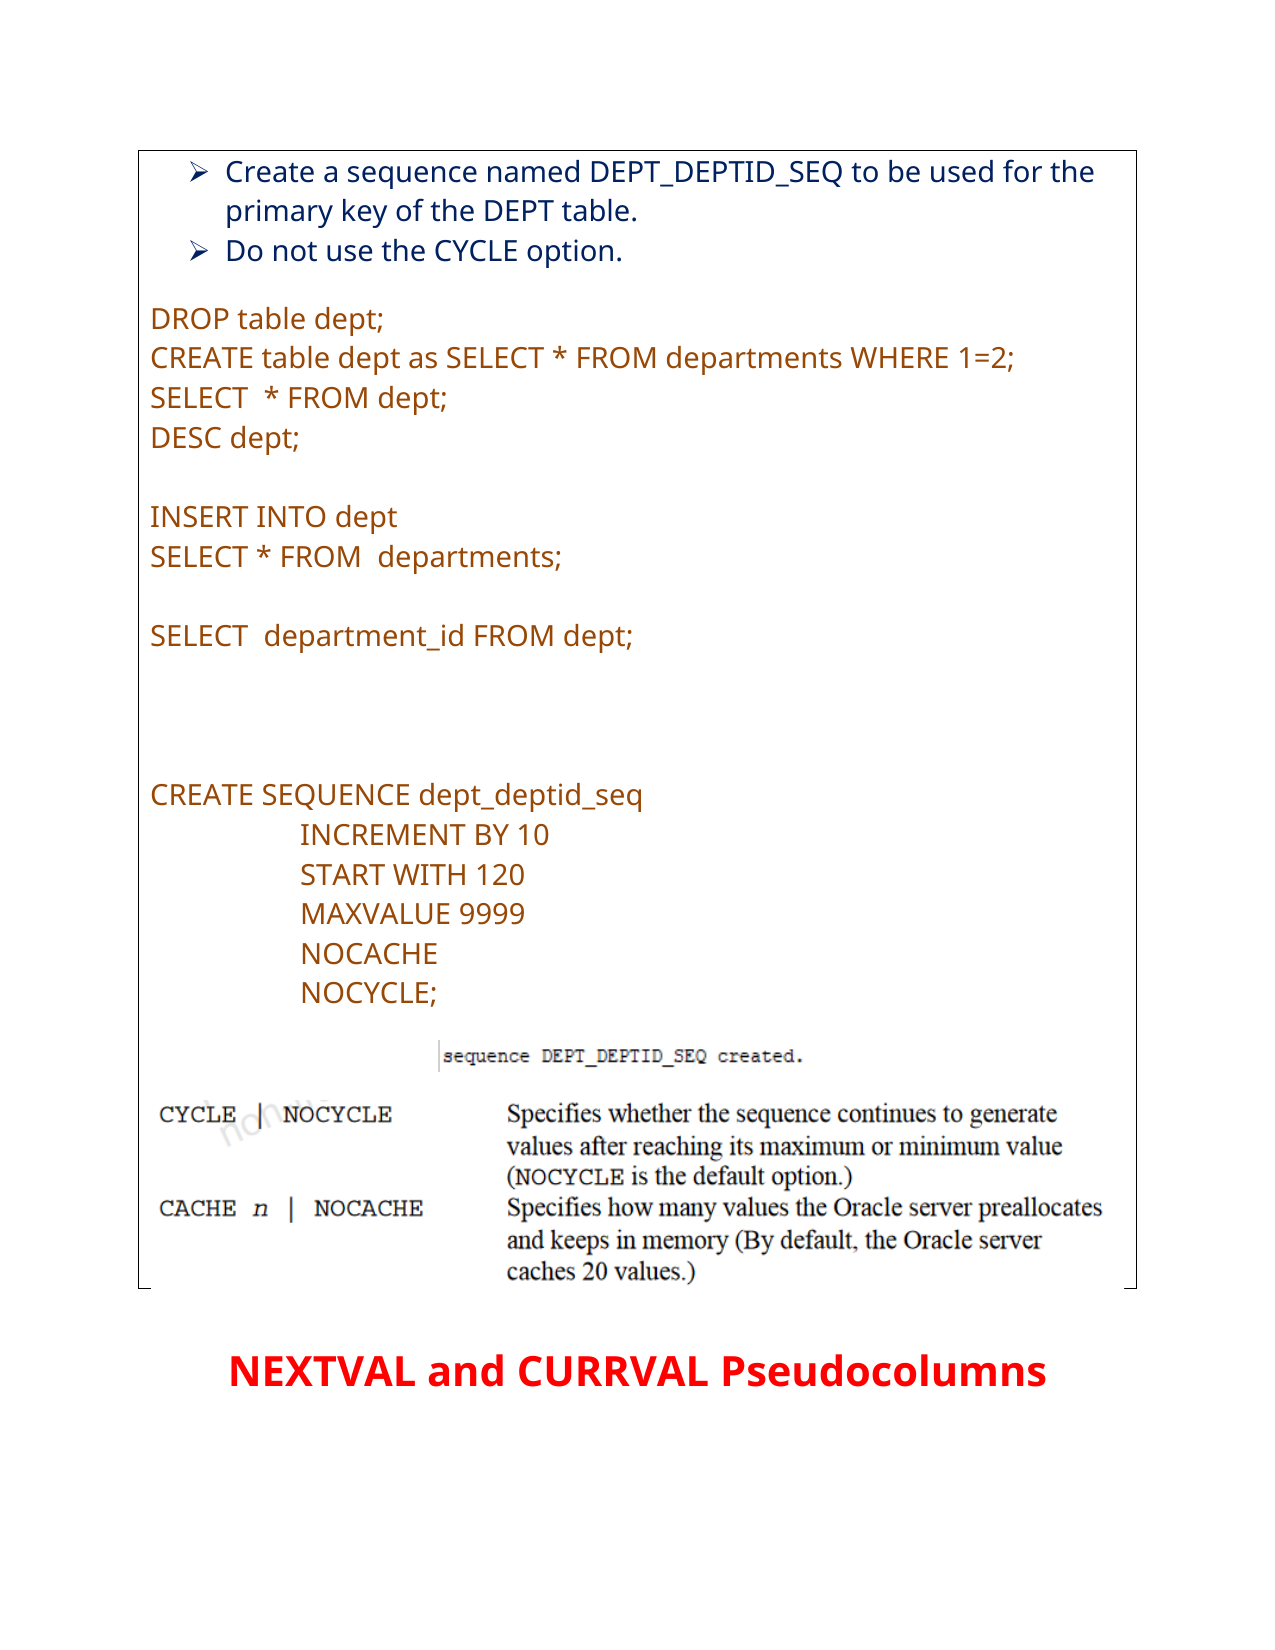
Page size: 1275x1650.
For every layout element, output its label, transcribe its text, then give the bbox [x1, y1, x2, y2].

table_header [139, 151, 1136, 1288]
text NEXTVAL and CURRVAL Pseudocolumns [150, 1342, 1125, 1399]
picture [151, 1100, 1125, 1289]
picture [438, 1040, 837, 1072]
